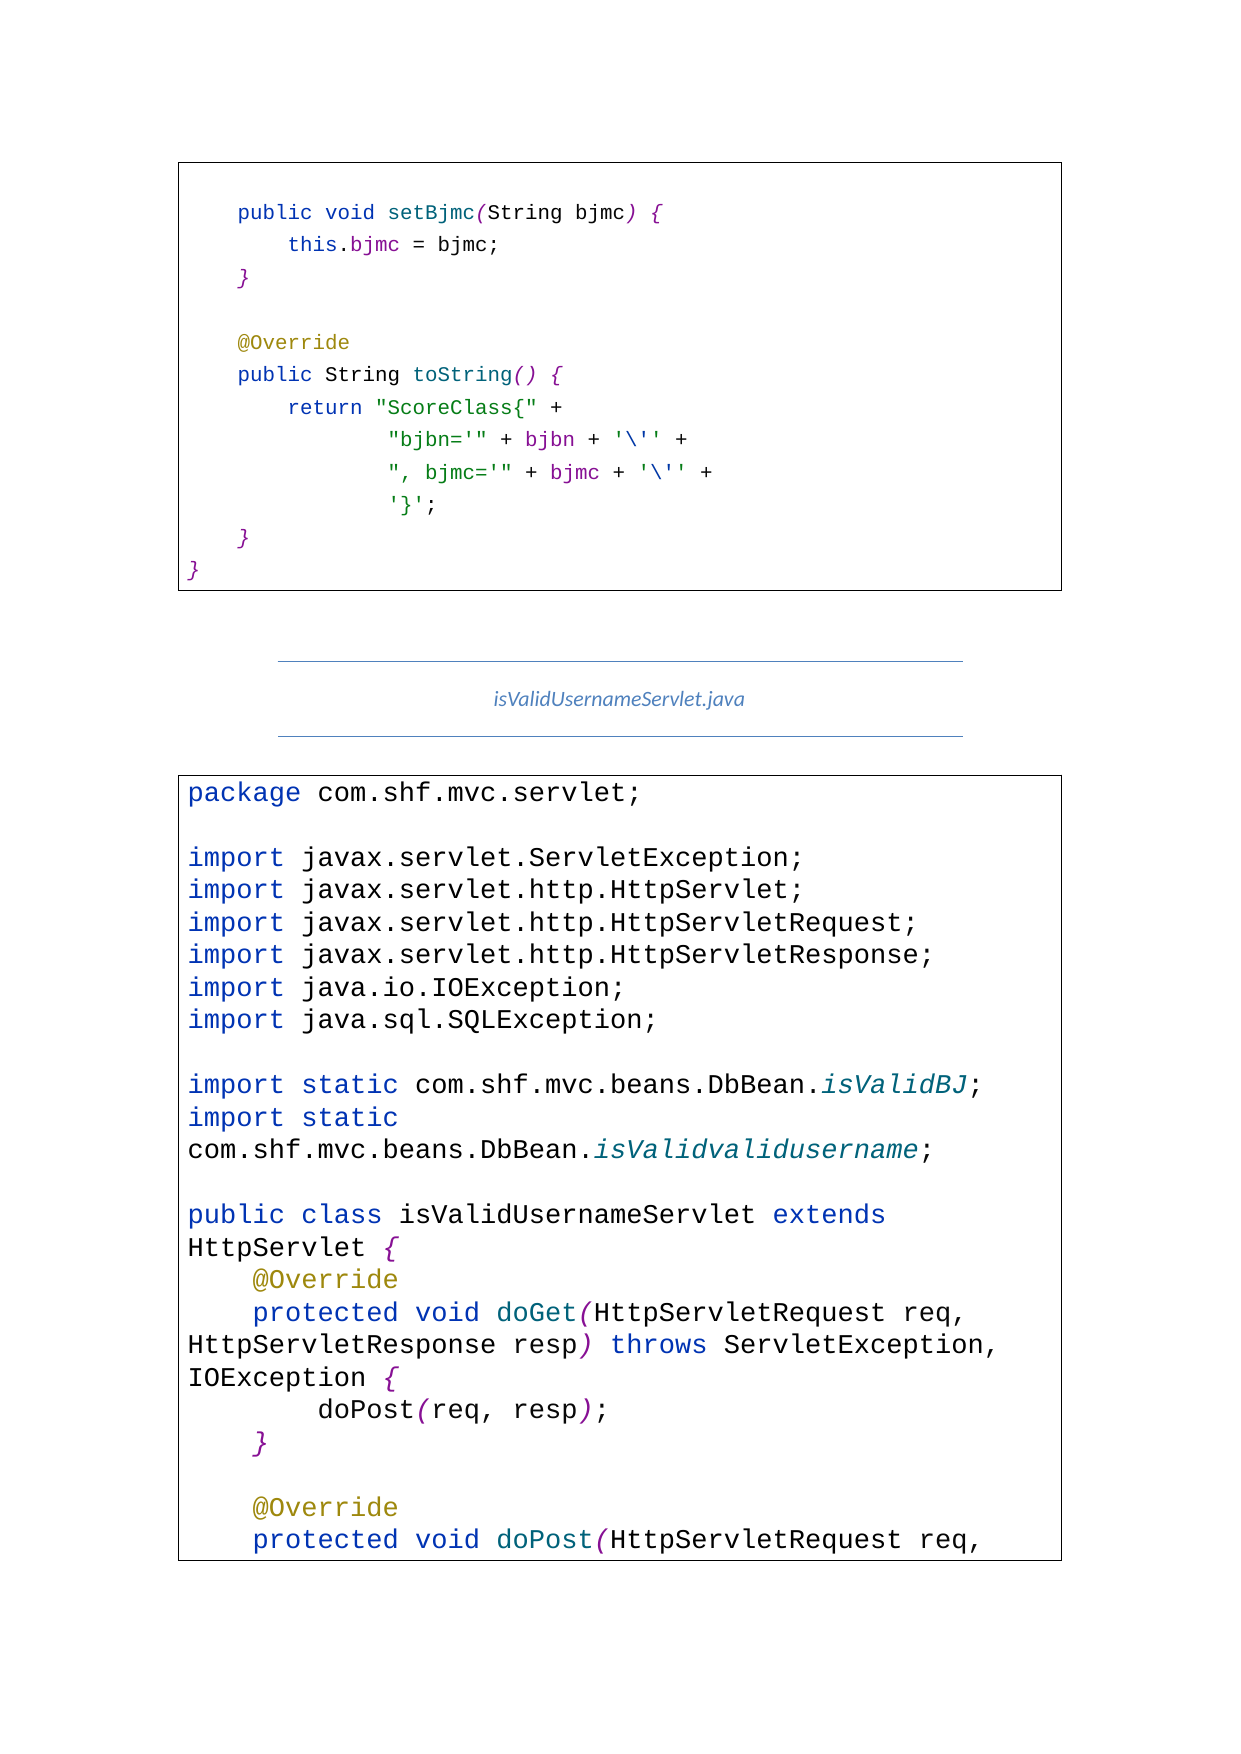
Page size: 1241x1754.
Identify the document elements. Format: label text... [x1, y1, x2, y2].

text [179, 776, 1061, 1560]
text isValidUsernameServlet.java [277, 662, 963, 737]
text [179, 163, 1061, 590]
